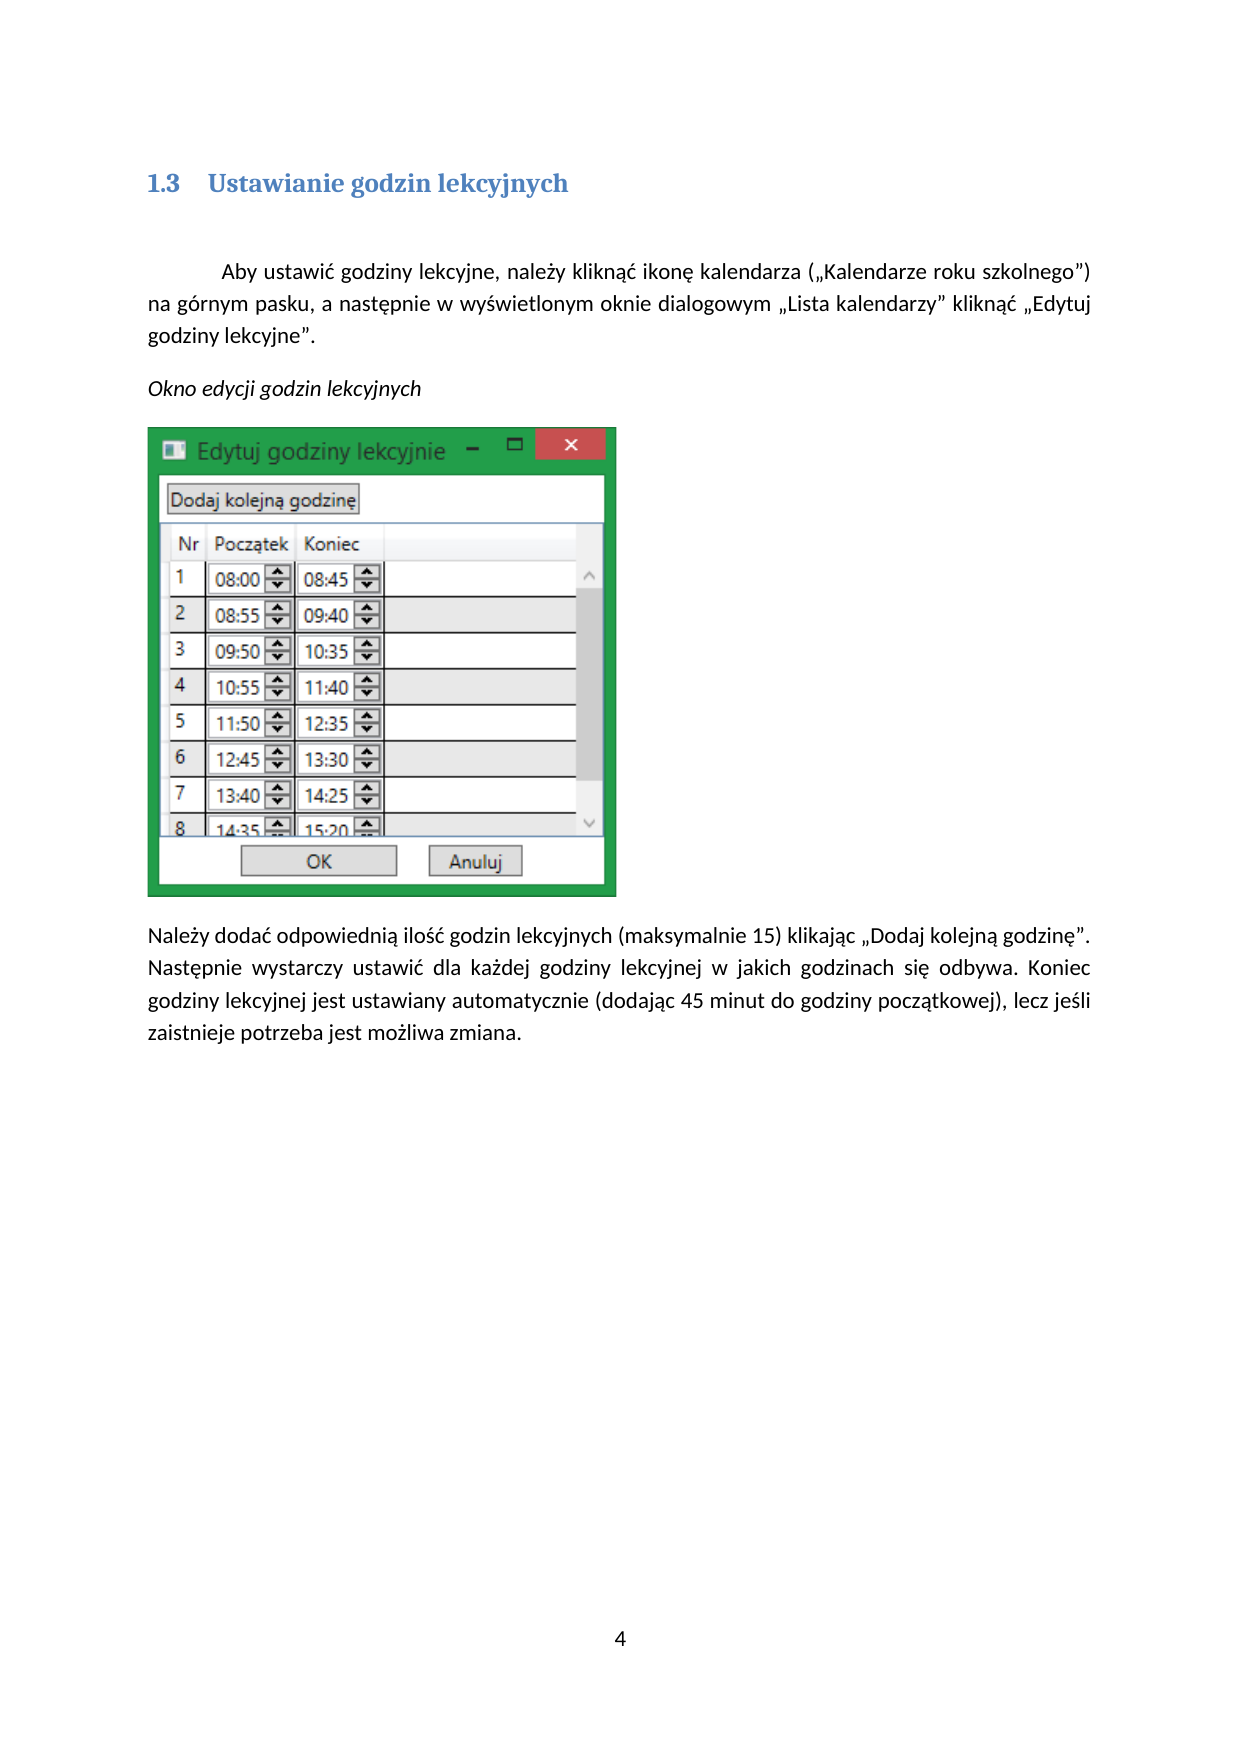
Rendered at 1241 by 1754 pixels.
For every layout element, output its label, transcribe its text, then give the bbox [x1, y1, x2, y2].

text Należy dodać odpowiednią ilość godzin lekcyjnych (maksymalnie 15) klikając „Dodaj kolejną godzinę”. Następnie wystarczy ustawić dla każdej godziny lekcyjnej w jakich godzinach się odbywa. Koniec godziny lekcyjnej jest ustawiany automatycznie (dodając 45 minut do godziny początkowej), lecz jeśli zaistnieje potrzeba jest możliwa zmiana. [148, 921, 1093, 1046]
picture [147, 427, 617, 897]
text Okno edycji godzin lekcyjnych [148, 374, 1093, 403]
text Aby ustawić godziny lekcyjne, należy kliknąć ikonę kalendarza („Kalendarze roku szkolnego”) na górnym pasku, a następnie w wyświetlonym oknie dialogowym „Lista kalendarzy” kliknąć „Edytuj godziny lekcyjne”. [148, 257, 1093, 349]
subtitle Ustawianie godzin lekcyjnych [148, 168, 1093, 199]
